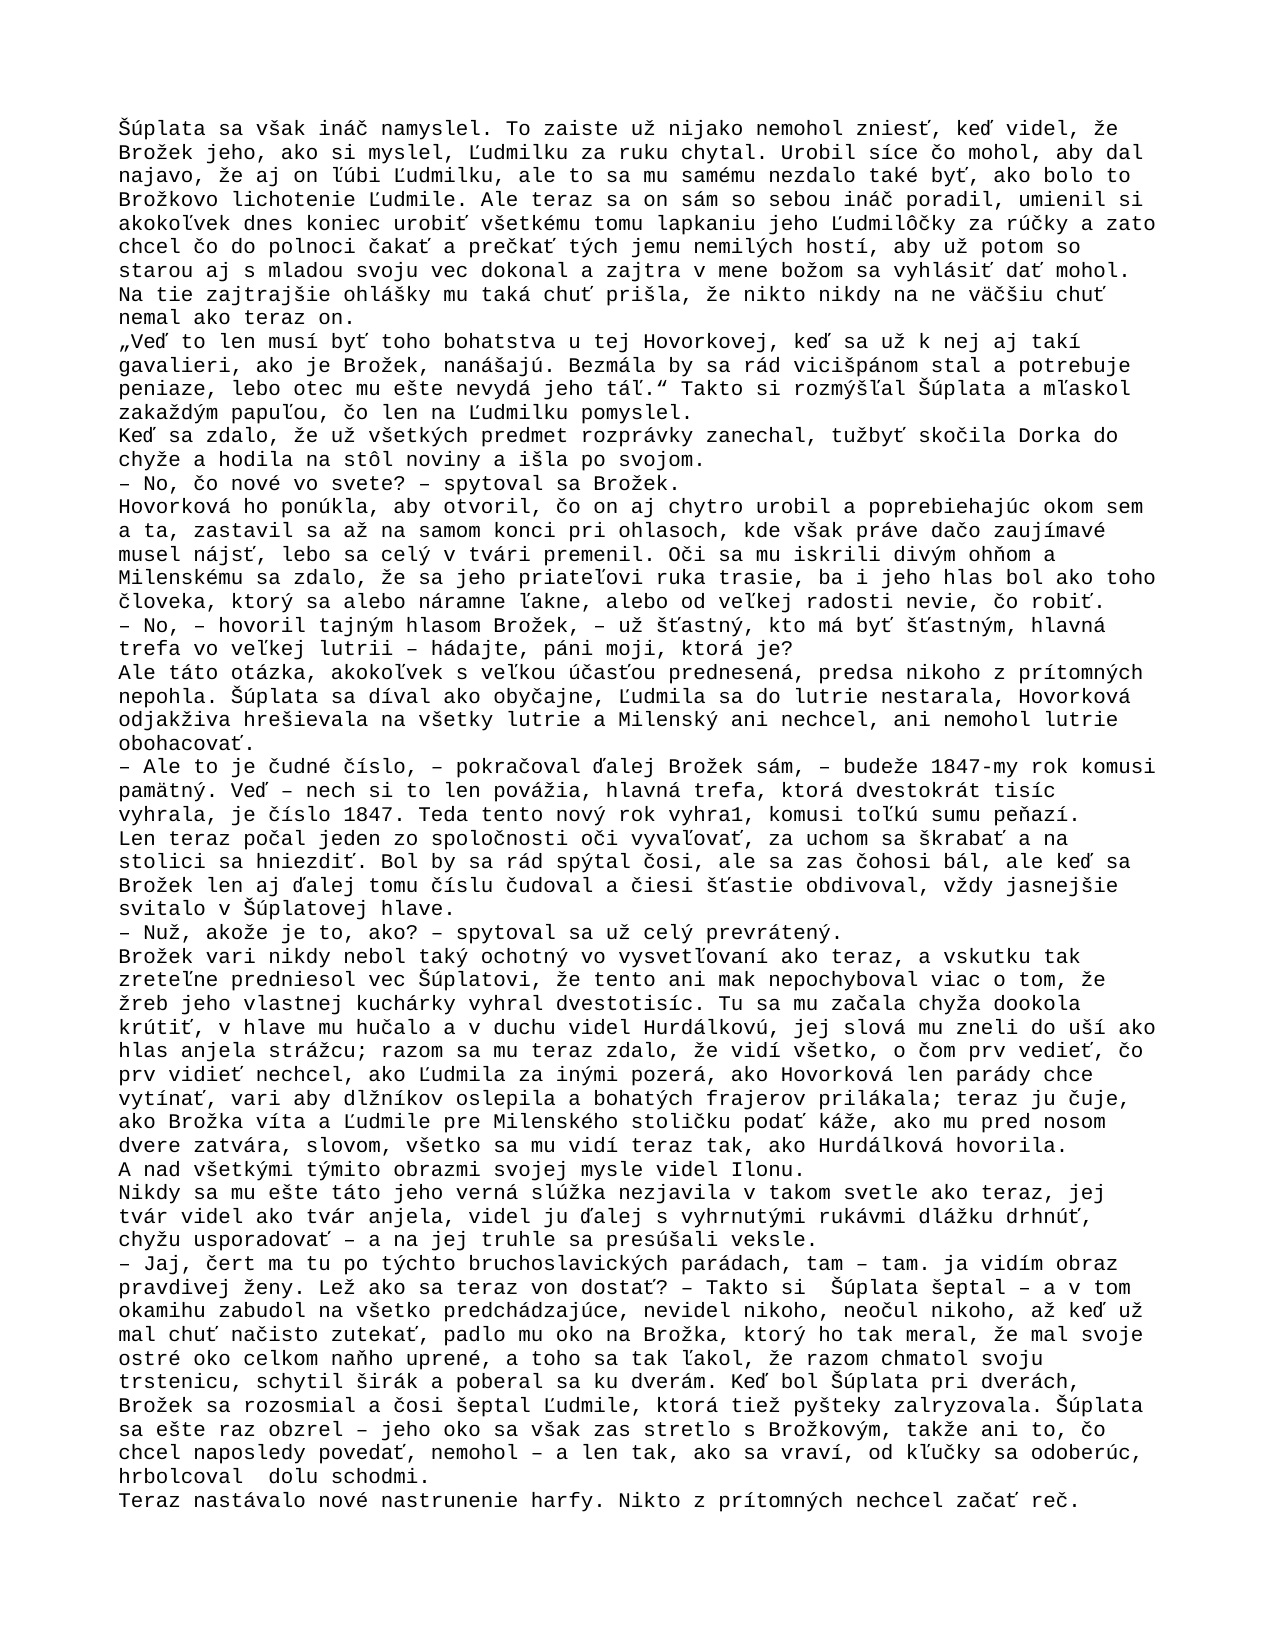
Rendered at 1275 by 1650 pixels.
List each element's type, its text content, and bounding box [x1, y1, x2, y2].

text Len teraz počal jeden zo spoločnosti oči vyvaľovať, za uchom sa škrabať a na stolici sa hniezdiť. Bol by sa rád spýtal čosi, ale sa zas čohosi bál, ale keď sa Brožek len aj ďalej tomu číslu čudoval a čiesi šťastie obdivoval, vždy jasnejšie svitalo v Šúplatovej hlave. [118, 827, 1157, 922]
text – No, čo nové vo svete? – spytoval sa Brožek. [118, 473, 1157, 496]
text Teraz nastávalo nové nastrunenie harfy. Nikto z prítomných nechcel začať reč. [118, 1489, 1157, 1513]
text – Nuž, akože je to, ako? – spytoval sa už celý prevrátený. [118, 922, 1157, 946]
text Brožek vari nikdy nebol taký ochotný vo vysvetľovaní ako teraz, a vskutku tak zreteľne predniesol vec Šúplatovi, že tento ani mak nepochyboval viac o tom, že žreb jeho vlastnej kuchárky vyhral dvestotisíc. Tu sa mu začala chyža dookola krútiť, v hlave mu hučalo a v duchu videl Hurdálkovú, jej slová mu zneli do uší ako hlas anjela strážcu; razom sa mu teraz zdalo, že vidí všetko, o čom prv vedieť, čo prv vidieť nechcel, ako Ľudmila za inými pozerá, ako Hovorková len parády chce vytínať, vari aby dlžníkov oslepila a bohatých frajerov prilákala; teraz ju čuje, ako Brožka víta a Ľudmile pre Milenského stoličku podať káže, ako mu pred nosom dvere zatvára, slovom, všetko sa mu vidí teraz tak, ako Hurdálková hovorila. [118, 946, 1157, 1158]
text A nad všetkými týmito obrazmi svojej mysle videl Ilonu. [118, 1158, 1157, 1182]
text Šúplata sa však ináč namyslel. To zaiste už nijako nemohol zniesť, keď videl, že Brožek jeho, ako si myslel, Ľudmilku za ruku chytal. Urobil síce čo mohol, aby dal najavo, že aj on ľúbi Ľudmilku, ale to sa mu samému nezdalo také byť, ako bolo to Brožkovo lichotenie Ľudmile. Ale teraz sa on sám so sebou ináč poradil, umienil si akokoľvek dnes koniec urobiť všetkému tomu lapkaniu jeho Ľudmilôčky za rúčky a zato chcel čo do polnoci čakať a prečkať tých jemu nemilých hostí, aby už potom so starou aj s mladou svoju vec dokonal a zajtra v mene božom sa vyhlásiť dať mohol. Na tie zajtrajšie ohlášky mu taká chuť prišla, že nikto nikdy na ne väčšiu chuť nemal ako teraz on. [118, 118, 1157, 331]
text – Jaj, čert ma tu po týchto bruchoslavických parádach, tam – tam. ja vidím obraz pravdivej ženy. Lež ako sa teraz von dostať? – Takto si Šúplata šeptal – a v tom okamihu zabudol na všetko predchádzajúce, nevidel nikoho, neočul nikoho, až keď už mal chuť načisto zutekať, padlo mu oko na Brožka, ktorý ho tak meral, že mal svoje ostré oko celkom naňho uprené, a toho sa tak ľakol, že razom chmatol svoju trstenicu, schytil širák a poberal sa ku dverám. Keď bol Šúplata pri dverách, Brožek sa rozosmial a čosi šeptal Ľudmile, ktorá tiež pyšteky zalryzovala. Šúplata sa ešte raz obzrel – jeho oko sa však zas stretlo s Brožkovým, takže ani to, čo chcel naposledy povedať, nemohol – a len tak, ako sa vraví, od kľučky sa odoberúc, hrbolcoval dolu schodmi. [118, 1253, 1157, 1489]
text Hovorková ho ponúkla, aby otvoril, čo on aj chytro urobil a poprebiehajúc okom sem a ta, zastavil sa až na samom konci pri ohlasoch, kde však práve dačo zaujímavé musel nájsť, lebo sa celý v tvári premenil. Oči sa mu iskrili divým ohňom a Milenskému sa zdalo, že sa jeho priateľovi ruka trasie, ba i jeho hlas bol ako toho človeka, ktorý sa alebo náramne ľakne, alebo od veľkej radosti nevie, čo robiť. [118, 496, 1157, 615]
text – Ale to je čudné číslo, – pokračoval ďalej Brožek sám, – budeže 1847-my rok komusi pamätný. Veď – nech si to len povážia, hlavná trefa, ktorá dvestokrát tisíc vyhrala, je číslo 1847. Teda tento nový rok vyhra1, komusi toľkú sumu peňazí. [118, 757, 1157, 827]
text Nikdy sa mu ešte táto jeho verná slúžka nezjavila v takom svetle ako teraz, jej tvár videl ako tvár anjela, videl ju ďalej s vyhrnutými rukávmi dlážku drhnúť, chyžu usporadovať – a na jej truhle sa presúšali veksle. [118, 1182, 1157, 1253]
text – No, – hovoril tajným hlasom Brožek, – už šťastný, kto má byť šťastným, hlavná trefa vo veľkej lutrii – hádajte, páni moji, ktorá je? [118, 615, 1157, 662]
text Ale táto otázka, akokoľvek s veľkou účasťou prednesená, predsa nikoho z prítomných nepohla. Šúplata sa díval ako obyčajne, Ľudmila sa do lutrie nestarala, Hovorková odjakživa hrešievala na všetky lutrie a Milenský ani nechcel, ani nemohol lutrie obohacovať. [118, 662, 1157, 757]
text „Veď to len musí byť toho bohatstva u tej Hovorkovej, keď sa už k nej aj takí gavalieri, ako je Brožek, nanášajú. Bezmála by sa rád vicišpánom stal a potrebuje peniaze, lebo otec mu ešte nevydá jeho táľ.“ Takto si rozmýšľal Šúplata a mľaskol zakaždým papuľou, čo len na Ľudmilku pomyslel. [118, 331, 1157, 426]
text Keď sa zdalo, že už všetkých predmet rozprávky zanechal, tužbyť skočila Dorka do chyže a hodila na stôl noviny a išla po svojom. [118, 426, 1157, 473]
